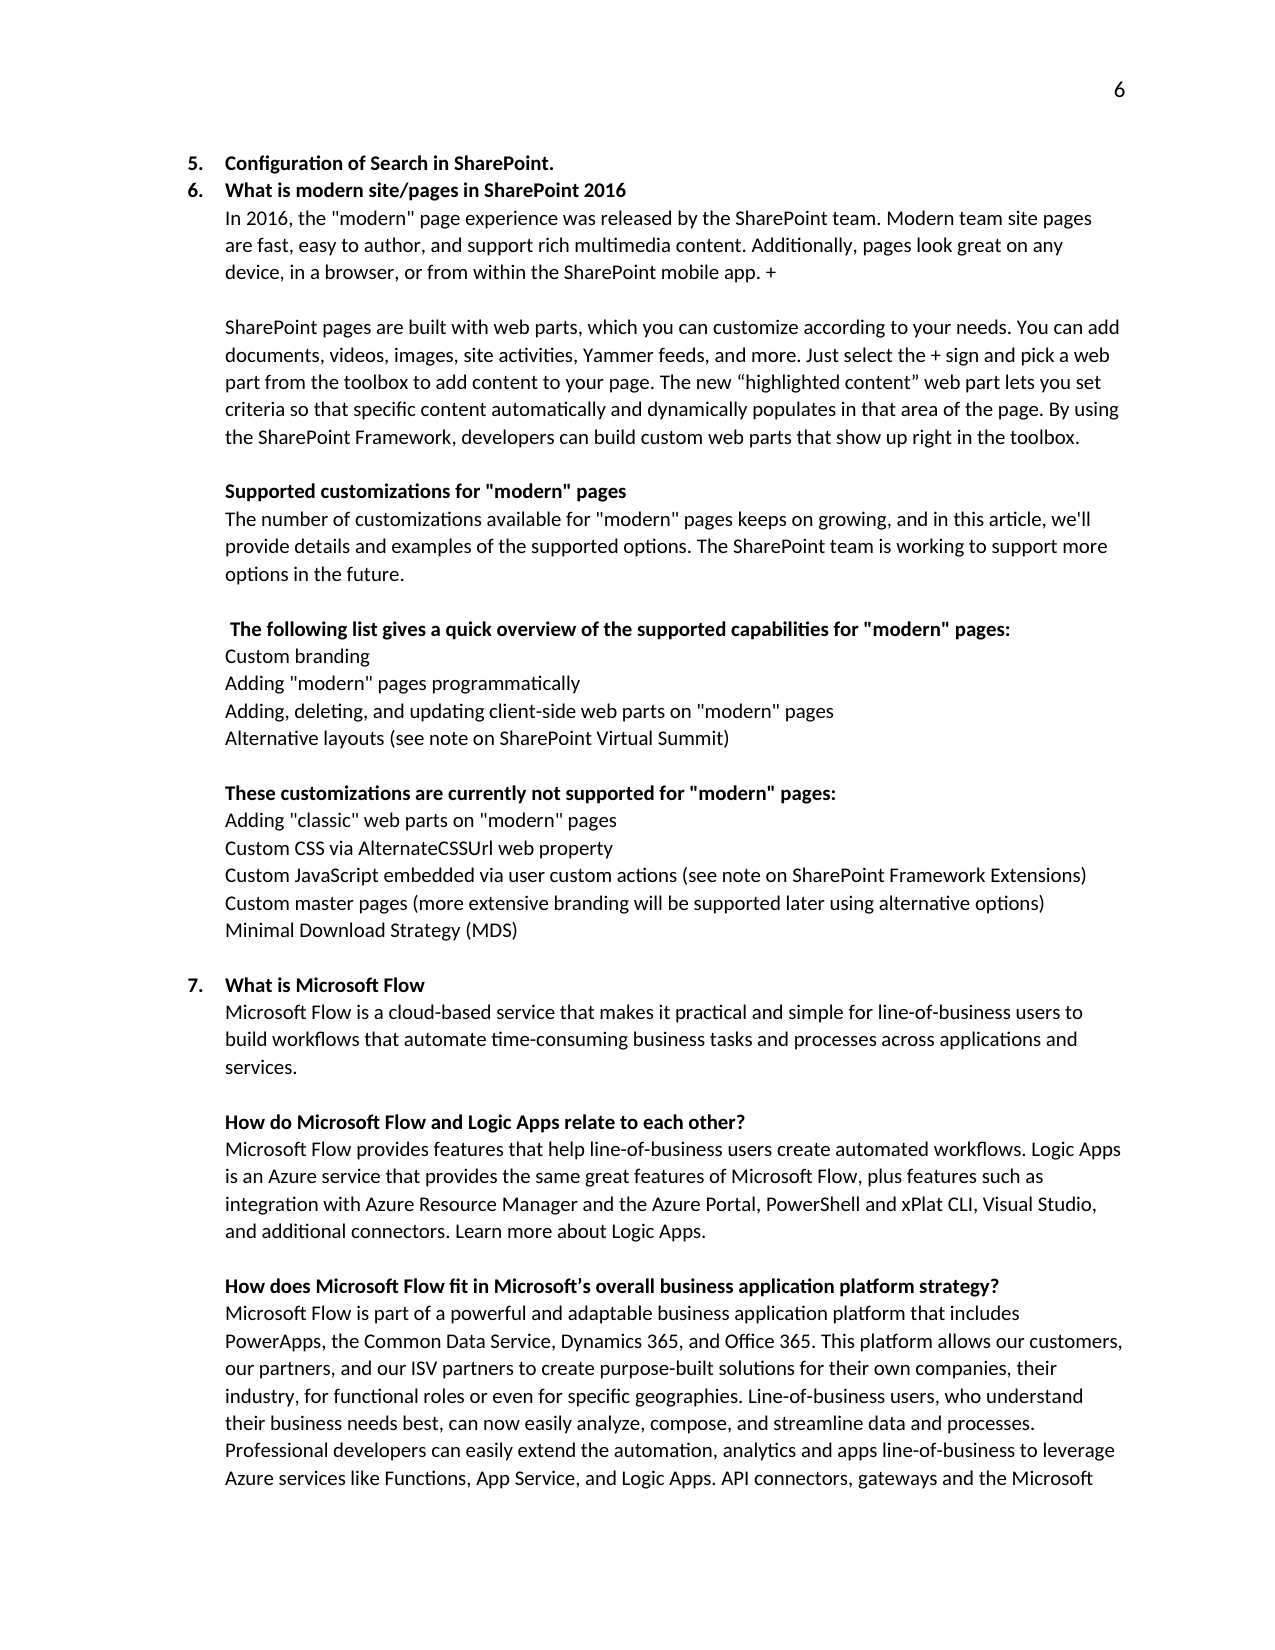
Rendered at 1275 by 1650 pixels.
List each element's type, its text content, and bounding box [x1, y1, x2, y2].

list These customizations are currently not supported for "modern" pages: [225, 780, 1125, 806]
list Microsoft Flow is a cloud-based service that makes it practical and simple for line-of-business users to build workflows that automate time-consuming business tasks and processes across applications and services. [225, 999, 1125, 1079]
list Custom JavaScript embedded via user custom actions (see note on SharePoint Framework Extensions) [225, 862, 1125, 888]
list How do Microsoft Flow and Logic Apps relate to each other? [225, 1109, 1125, 1134]
list In 2016, the "modern" page experience was released by the SharePoint team. Modern team site pages are fast, easy to author, and support rich multimedia content. Additionally, pages look great on any device, in a browser, or from within the SharePoint mobile app. + [225, 205, 1125, 285]
list SharePoint pages are built with web parts, which you can customize according to your needs. You can add documents, videos, images, site activities, Yammer feeds, and more. Just select the + sign and pick a web part from the toolbox to add content to your page. The new “highlighted content” web part lets you set criteria so that specific content automatically and dynamically populates in that area of the page. By using the SharePoint Framework, developers can build custom web parts that show up right in the toolbox. [225, 314, 1125, 449]
list Adding "classic" web parts on "modern" pages [225, 807, 1125, 833]
list Microsoft Flow provides features that help line-of-business users create automated workflows. Logic Apps is an Azure service that provides the same great features of Microsoft Flow, plus features such as integration with Azure Resource Manager and the Azure Portal, PowerShell and xPlat CLI, Visual Studio, and additional connectors. Learn more about Logic Apps. [225, 1136, 1125, 1244]
list Supported customizations for "modern" pages [225, 479, 1125, 504]
list Minimal Download Strategy (MDS) [225, 917, 1125, 942]
list How does Microsoft Flow fit in Microsoft’s overall business application platform strategy? [225, 1273, 1125, 1299]
list Alternative layouts (see note on SharePoint Virtual Summit) [225, 725, 1125, 751]
list Custom CSS via AlternateCSSUrl web property [225, 835, 1125, 860]
list Custom master pages (more extensive branding will be supported later using alternative options) [225, 890, 1125, 915]
list What is modern site/pages in SharePoint 2016 [187, 177, 1125, 203]
list The following list gives a quick overview of the supported capabilities for "modern" pages: [225, 616, 1125, 641]
list Adding, deleting, and updating client-side web parts on "modern" pages [225, 698, 1125, 723]
list The number of customizations available for "modern" pages keeps on growing, and in this article, we'll provide details and examples of the supported options. The SharePoint team is working to support more options in the future. [225, 506, 1125, 586]
list Configuration of Search in SharePoint. [187, 150, 1125, 175]
list Custom branding [225, 643, 1125, 668]
list What is Microsoft Flow [187, 972, 1125, 997]
list Adding "modern" pages programmatically [225, 671, 1125, 696]
